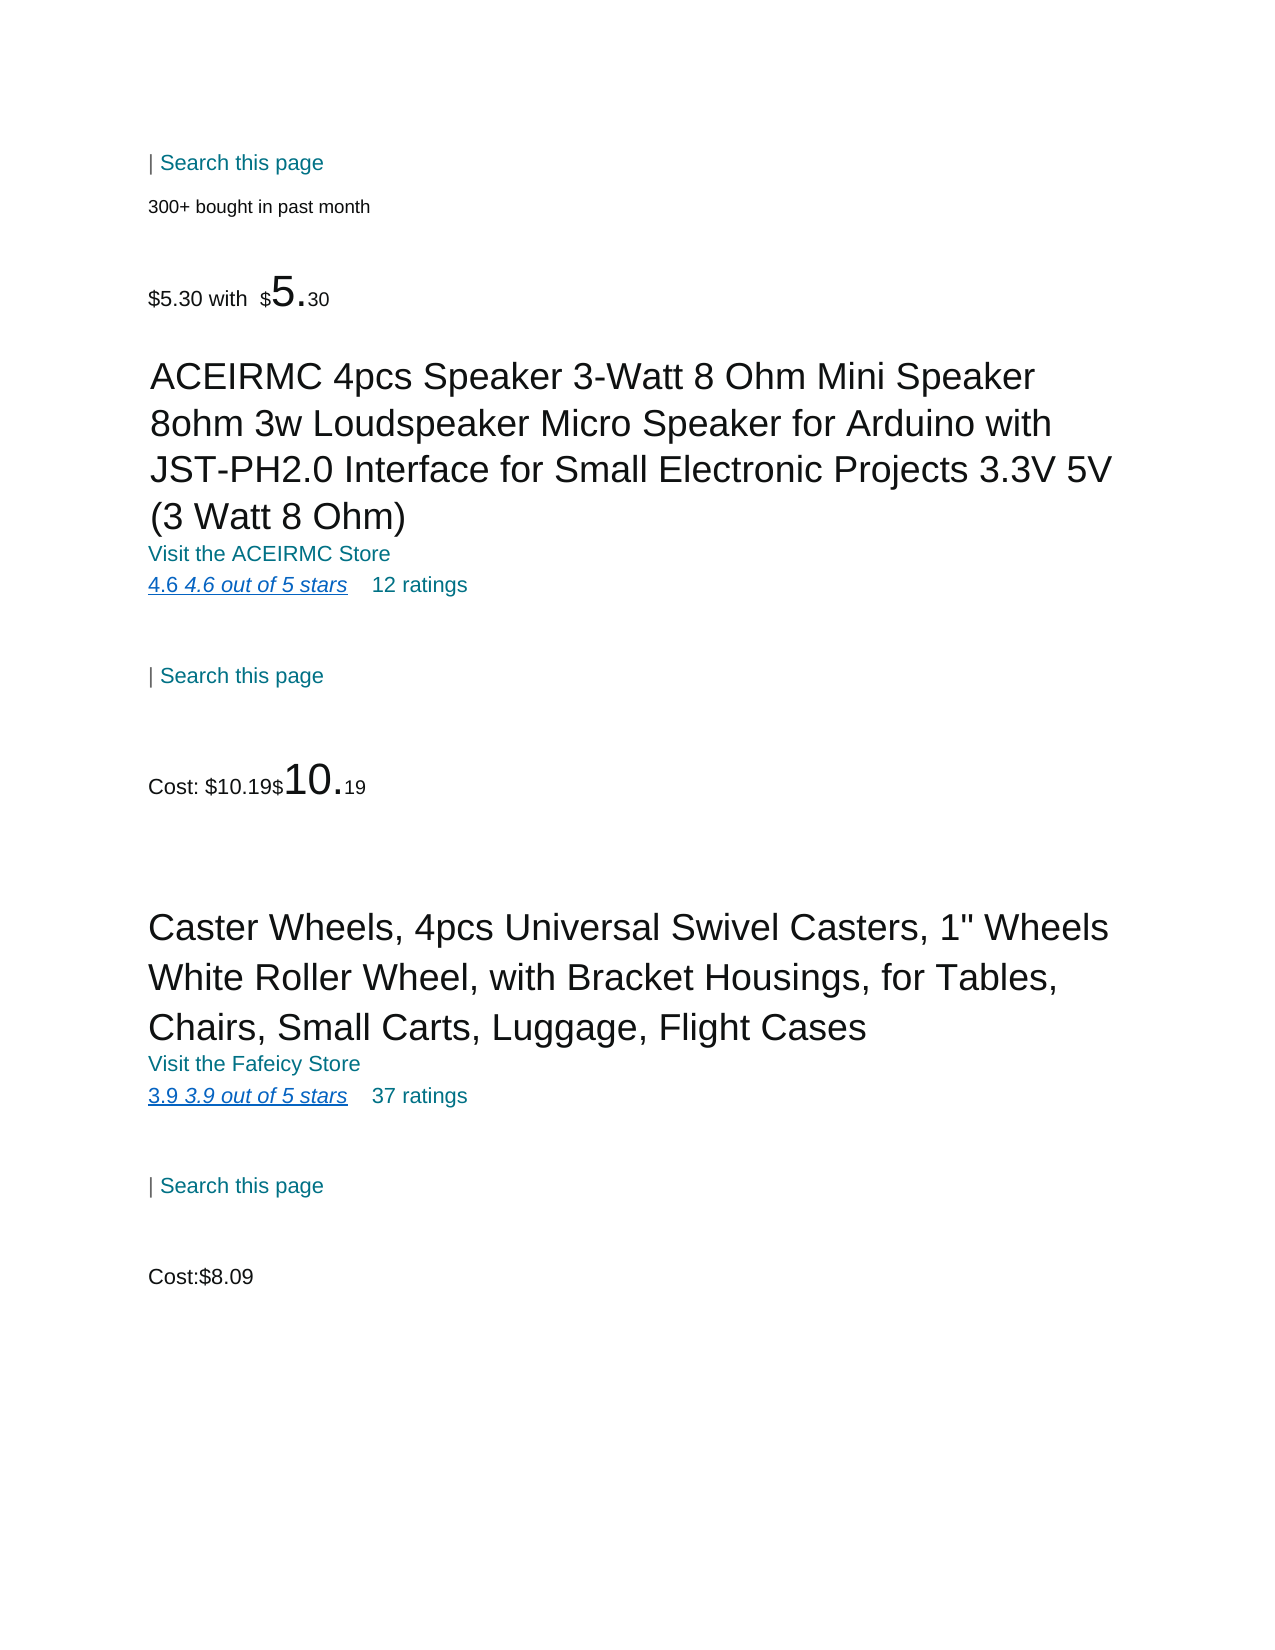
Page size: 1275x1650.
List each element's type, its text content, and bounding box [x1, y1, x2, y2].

text | Search this page [148, 150, 1127, 175]
text 3.9 3.9 out of 5 stars 37 ratings [148, 1078, 1127, 1109]
text Cost:$8.09 [148, 1263, 1127, 1289]
text Cost: $10.19$10.19 [148, 753, 1127, 804]
text Visit the ACEIRMC Store [148, 541, 1127, 566]
text 4.6 4.6 out of 5 stars 12 ratings [148, 568, 1127, 599]
text Visit the Fafeicy Store [148, 1051, 1127, 1076]
subtitle ACEIRMC 4pcs Speaker 3-Watt 8 Ohm Mini Speaker 8ohm 3w Loudspeaker Micro Speaker for Arduino with JST-PH2.0 Interface for Small Electronic Projects 3.3V 5V (3 Watt 8 Ohm) [150, 354, 1125, 537]
subtitle Caster Wheels, 4pcs Universal Swivel Casters, 1" Wheels White Roller Wheel, with Bracket Housings, for Tables, Chairs, Small Carts, Luggage, Flight Cases [148, 901, 1127, 1051]
text 300+ bought in past month [148, 194, 1127, 219]
text $5.30 with $5.30 [148, 266, 1127, 316]
text | Search this page [148, 663, 1127, 688]
text | Search this page [148, 1173, 1127, 1198]
